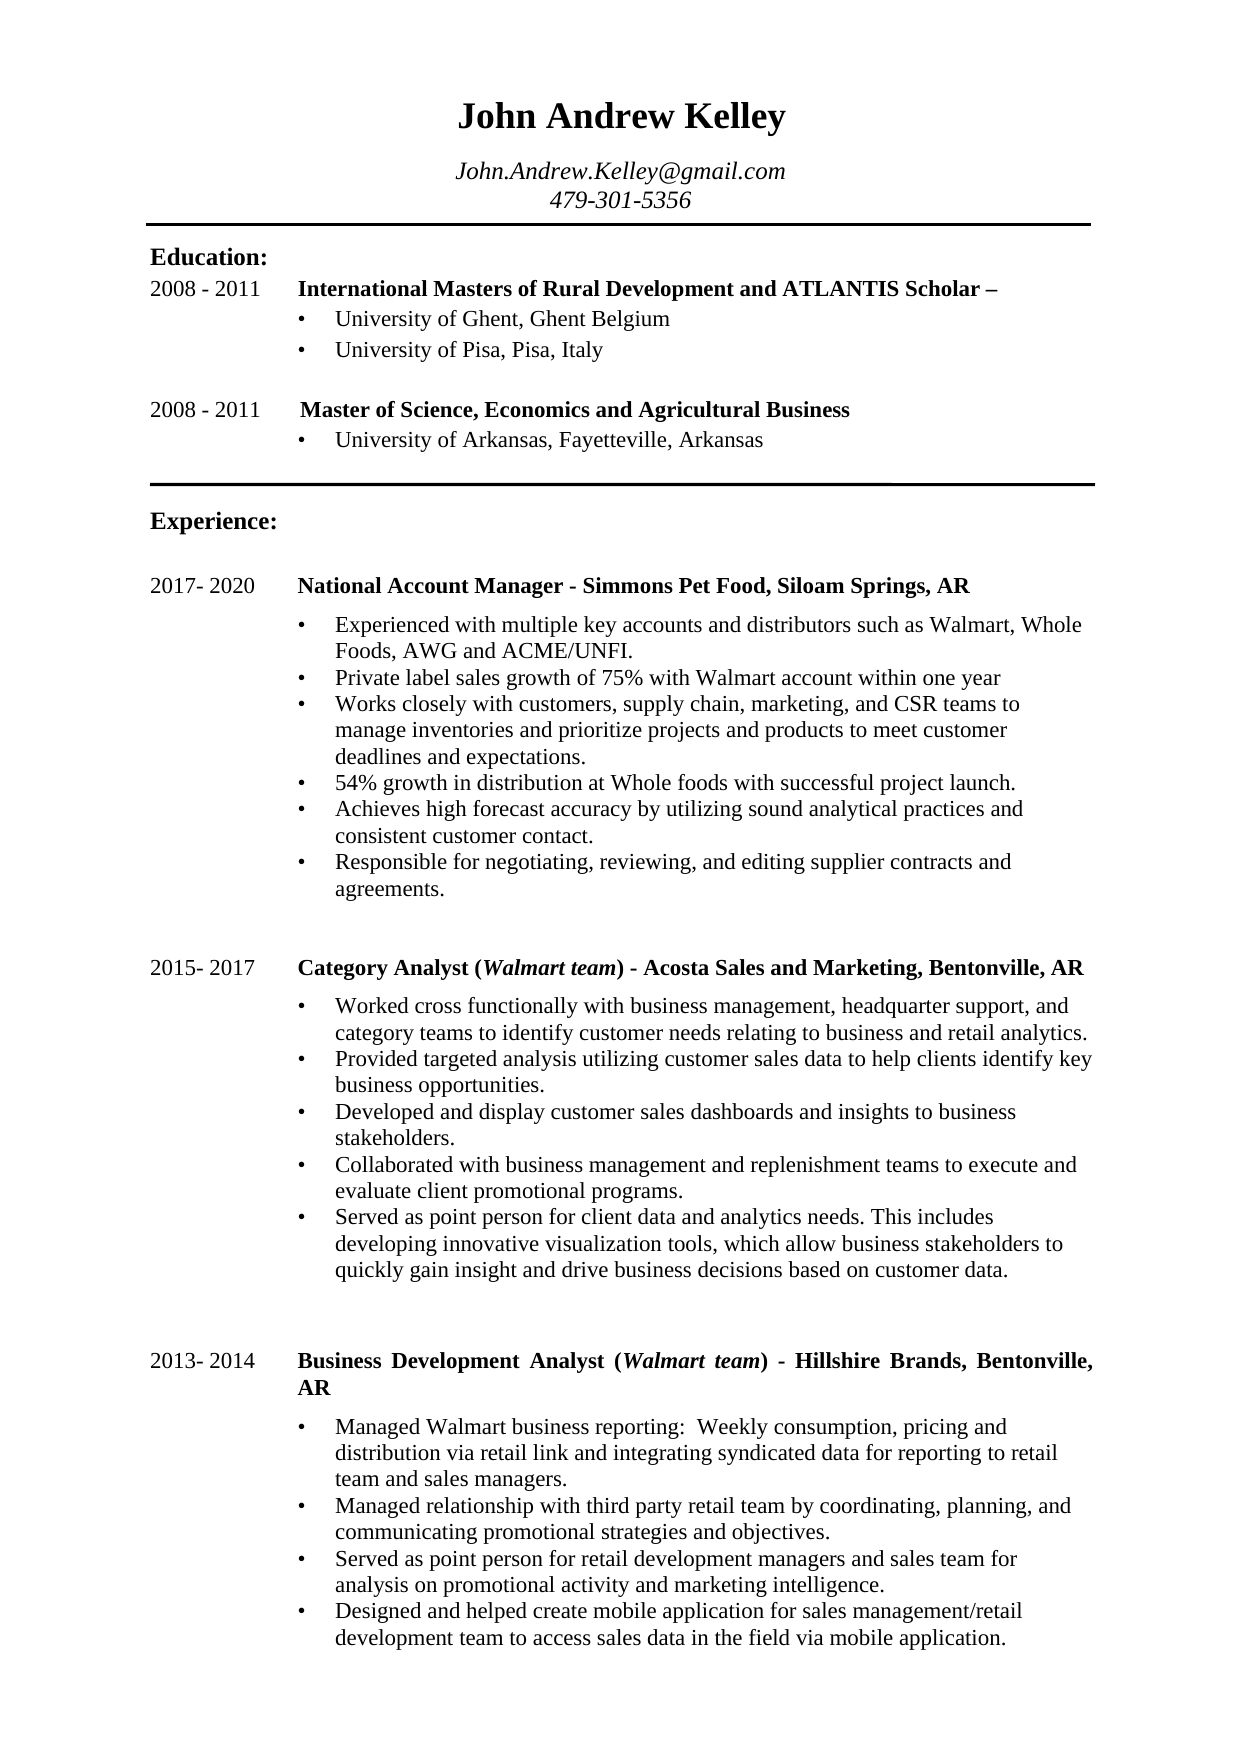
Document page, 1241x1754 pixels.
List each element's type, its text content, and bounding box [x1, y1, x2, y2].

text John Andrew Kelley [150, 94, 1093, 137]
list 54% growth in distribution at Whole foods with successful project launch. [297, 769, 1093, 796]
list Achieves high forecast accuracy by utilizing sound analytical practices and consistent customer contact. [297, 796, 1093, 848]
list Served as point person for retail development managers and sales team for analysis on promotional activity and marketing intelligence. [297, 1544, 1093, 1597]
list Private label sales growth of 75% with Walmart account within one year [297, 664, 1093, 690]
text Education: [150, 242, 1093, 271]
list Worked cross functionally with business management, headquarter support, and category teams to identify customer needs relating to business and retail analytics. [297, 992, 1093, 1045]
list Works closely with customers, supply chain, marketing, and CSR teams to manage inventories and prioritize projects and products to meet customer deadlines and expectations. [297, 690, 1093, 769]
list University of Pisa, Pisa, Italy [297, 336, 1093, 362]
list Experienced with multiple key accounts and distributors such as Walmart, Whole Foods, AWG and ACME/UNFI. [297, 611, 1093, 664]
text 479-301-5356 [150, 185, 1093, 213]
list Collaborated with business management and replenishment teams to execute and evaluate client promotional programs. [297, 1151, 1093, 1203]
list Managed relationship with third party retail team by coordinating, planning, and communicating promotional strategies and objectives. [297, 1492, 1093, 1544]
list Responsible for negotiating, reviewing, and editing supplier contracts and agreements. [297, 848, 1093, 901]
list University of Arkansas, Fayetteville, Arkansas [297, 426, 1093, 453]
list University of Ghent, Ghent Belgium [297, 306, 1093, 332]
list Designed and helped create mobile application for sales management/retail development team to access sales data in the field via mobile application. [297, 1597, 1093, 1650]
list 2008 - 2011 Master of Science, Economics and Agricultural Business [150, 396, 1093, 422]
text 2015- 2017 Category Analyst (Walmart team) - Acosta Sales and Marketing, Bentonville, AR [150, 954, 1093, 980]
list Developed and display customer sales dashboards and insights to business stakeholders. [297, 1098, 1093, 1151]
list Managed Walmart business reporting: Weekly consumption, pricing and distribution via retail link and integrating syndicated data for reporting to retail team and sales managers. [297, 1413, 1093, 1492]
text 2017- 2020 National Account Manager - Simmons Pet Food, Siloam Springs, AR [150, 572, 1093, 598]
text Experience: [150, 506, 1093, 535]
list Served as point person for client data and analytics needs. This includes developing innovative visualization tools, which allow business stakeholders to quickly gain insight and drive business decisions based on customer data. [297, 1203, 1093, 1282]
text John.Andrew.Kelley@gmail.com [150, 156, 1093, 185]
list Provided targeted analysis utilizing customer sales data to help clients identify key business opportunities. [297, 1045, 1093, 1098]
text 2013- 2014 Business Development Analyst (Walmart team) - Hillshire Brands, Bentonville, AR [150, 1348, 1093, 1400]
text 2008 - 2011 International Masters of Rural Development and ATLANTIS Scholar – [150, 275, 1093, 302]
